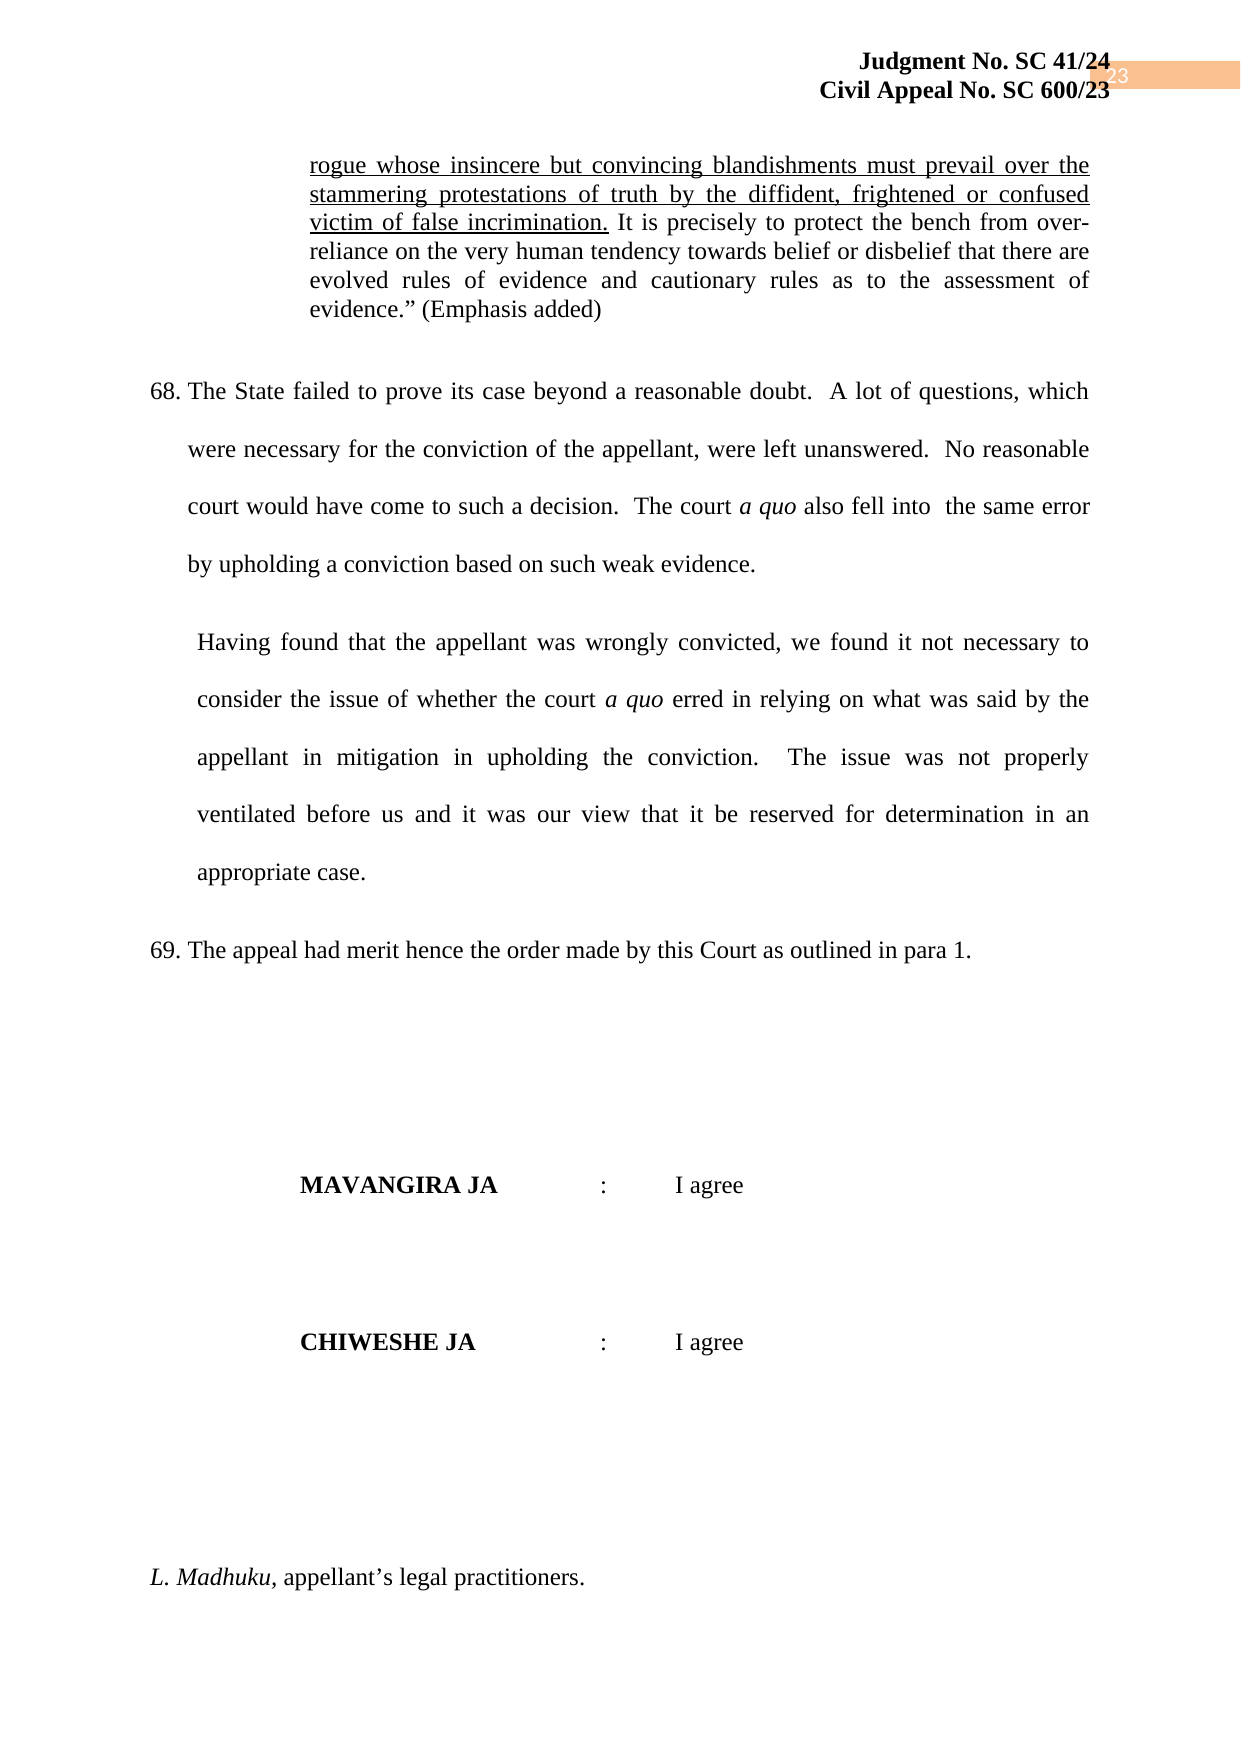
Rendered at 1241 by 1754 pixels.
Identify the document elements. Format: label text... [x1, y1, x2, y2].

text MAVANGIRA JA : I agree [262, 1170, 1090, 1199]
text Having found that the appellant was wrongly convicted, we found it not necessary to consider the issue of whether the court a quo erred in relying on what was said by the appellant in mitigation in upholding the conviction. The issue was not properly ventilated before us and it was our view that it be reserved for determination in an appropriate case. [197, 627, 1090, 886]
text CHIWESHE JA : I agree [262, 1327, 1090, 1356]
list The State failed to prove its case beyond a reasonable doubt. A lot of questions, which were necessary for the conviction of the appellant, were left unanswered. No reasonable court would have come to such a decision. The court a quo also fell into the same error by upholding a conviction based on such weak evidence. [150, 376, 1090, 577]
text L. Madhuku, appellant’s legal practitioners. [150, 1562, 1090, 1591]
list The appeal had merit hence the order made by this Court as outlined in para 1. [150, 935, 1090, 964]
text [300, 150, 1090, 322]
